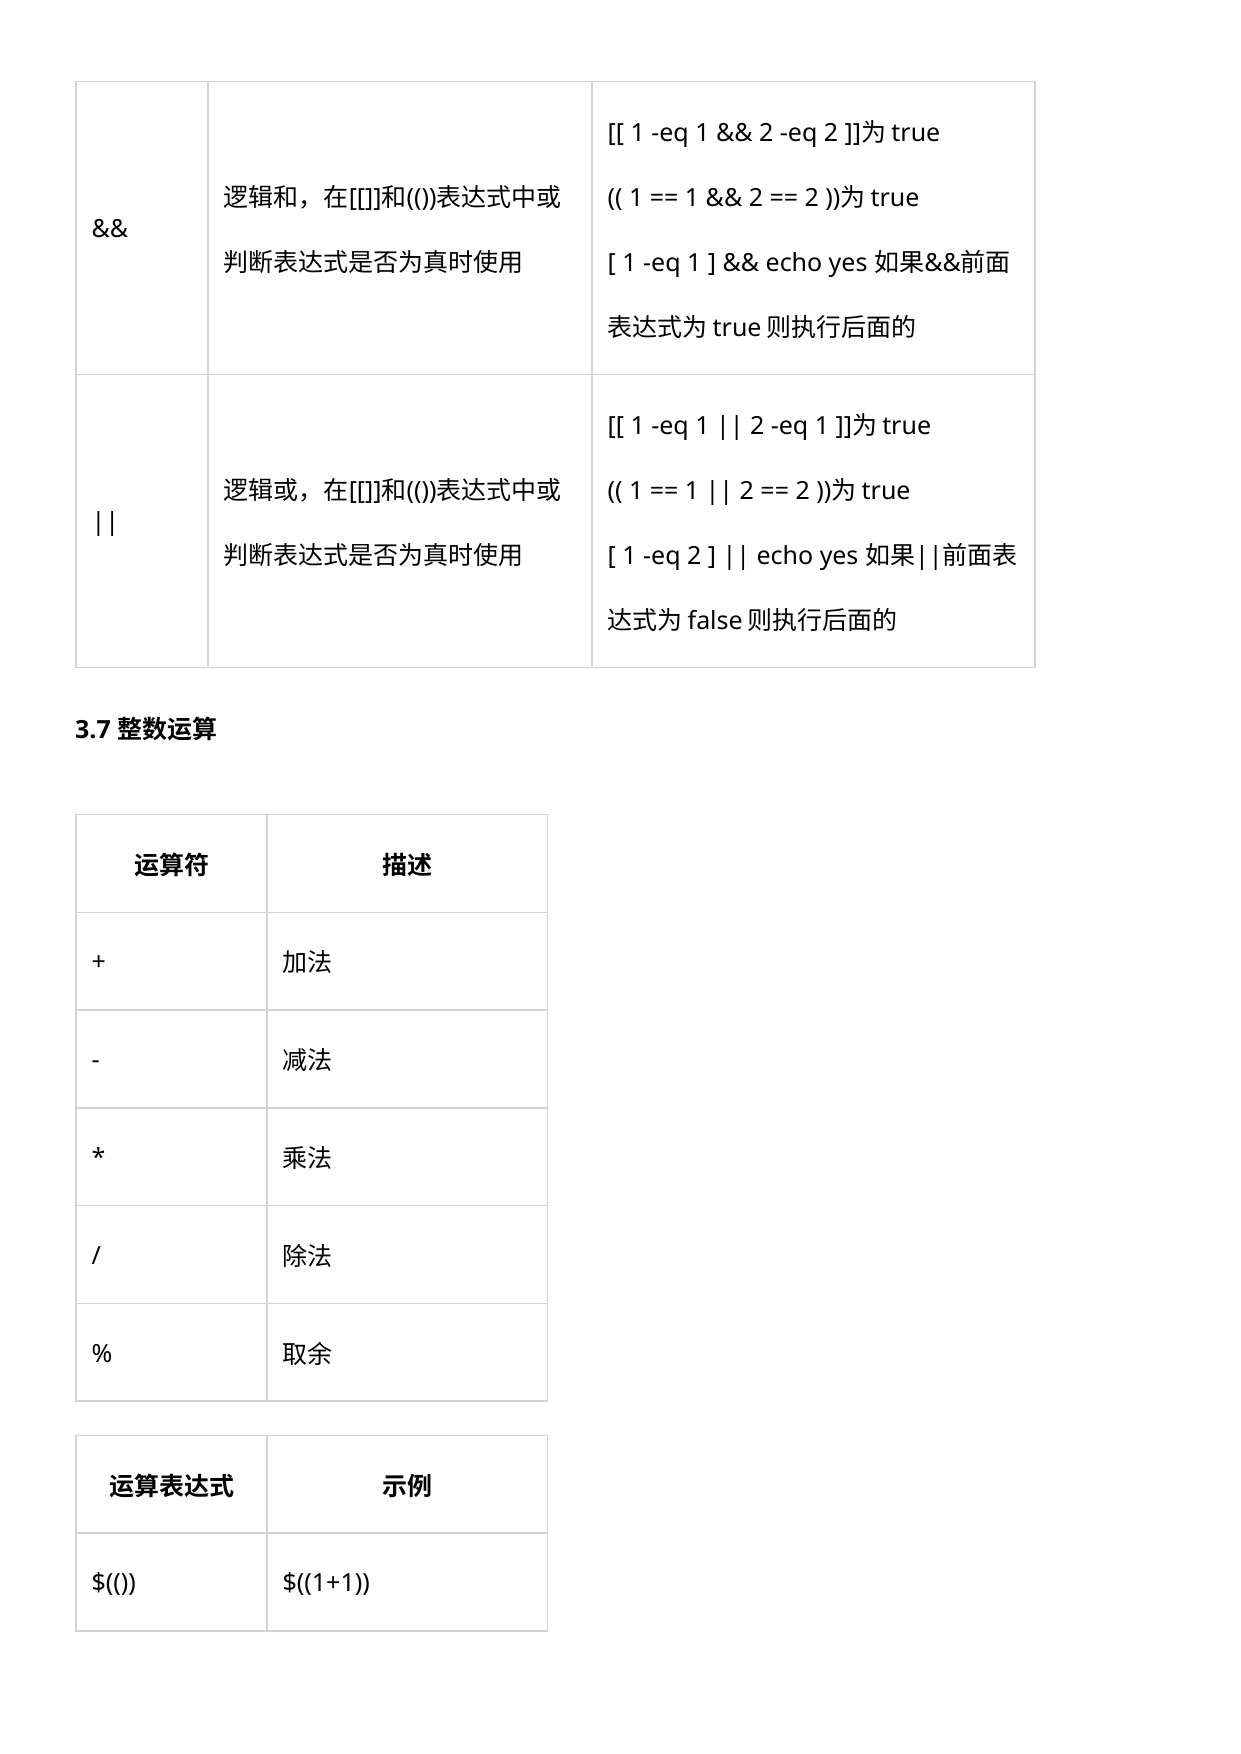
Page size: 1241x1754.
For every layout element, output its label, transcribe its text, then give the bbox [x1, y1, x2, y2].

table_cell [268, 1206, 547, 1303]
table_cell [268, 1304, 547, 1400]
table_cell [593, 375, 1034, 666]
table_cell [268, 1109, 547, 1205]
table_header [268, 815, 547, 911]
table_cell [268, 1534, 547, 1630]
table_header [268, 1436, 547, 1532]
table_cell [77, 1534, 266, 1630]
subtitle 3.7 整数运算 [75, 695, 1165, 760]
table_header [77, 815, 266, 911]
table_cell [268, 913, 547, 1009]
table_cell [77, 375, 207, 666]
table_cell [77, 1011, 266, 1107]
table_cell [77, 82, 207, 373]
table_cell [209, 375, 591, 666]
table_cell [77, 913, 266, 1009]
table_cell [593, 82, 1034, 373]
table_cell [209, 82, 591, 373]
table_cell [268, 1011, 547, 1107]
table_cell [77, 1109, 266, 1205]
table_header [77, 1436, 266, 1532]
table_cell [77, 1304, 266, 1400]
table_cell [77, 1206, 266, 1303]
